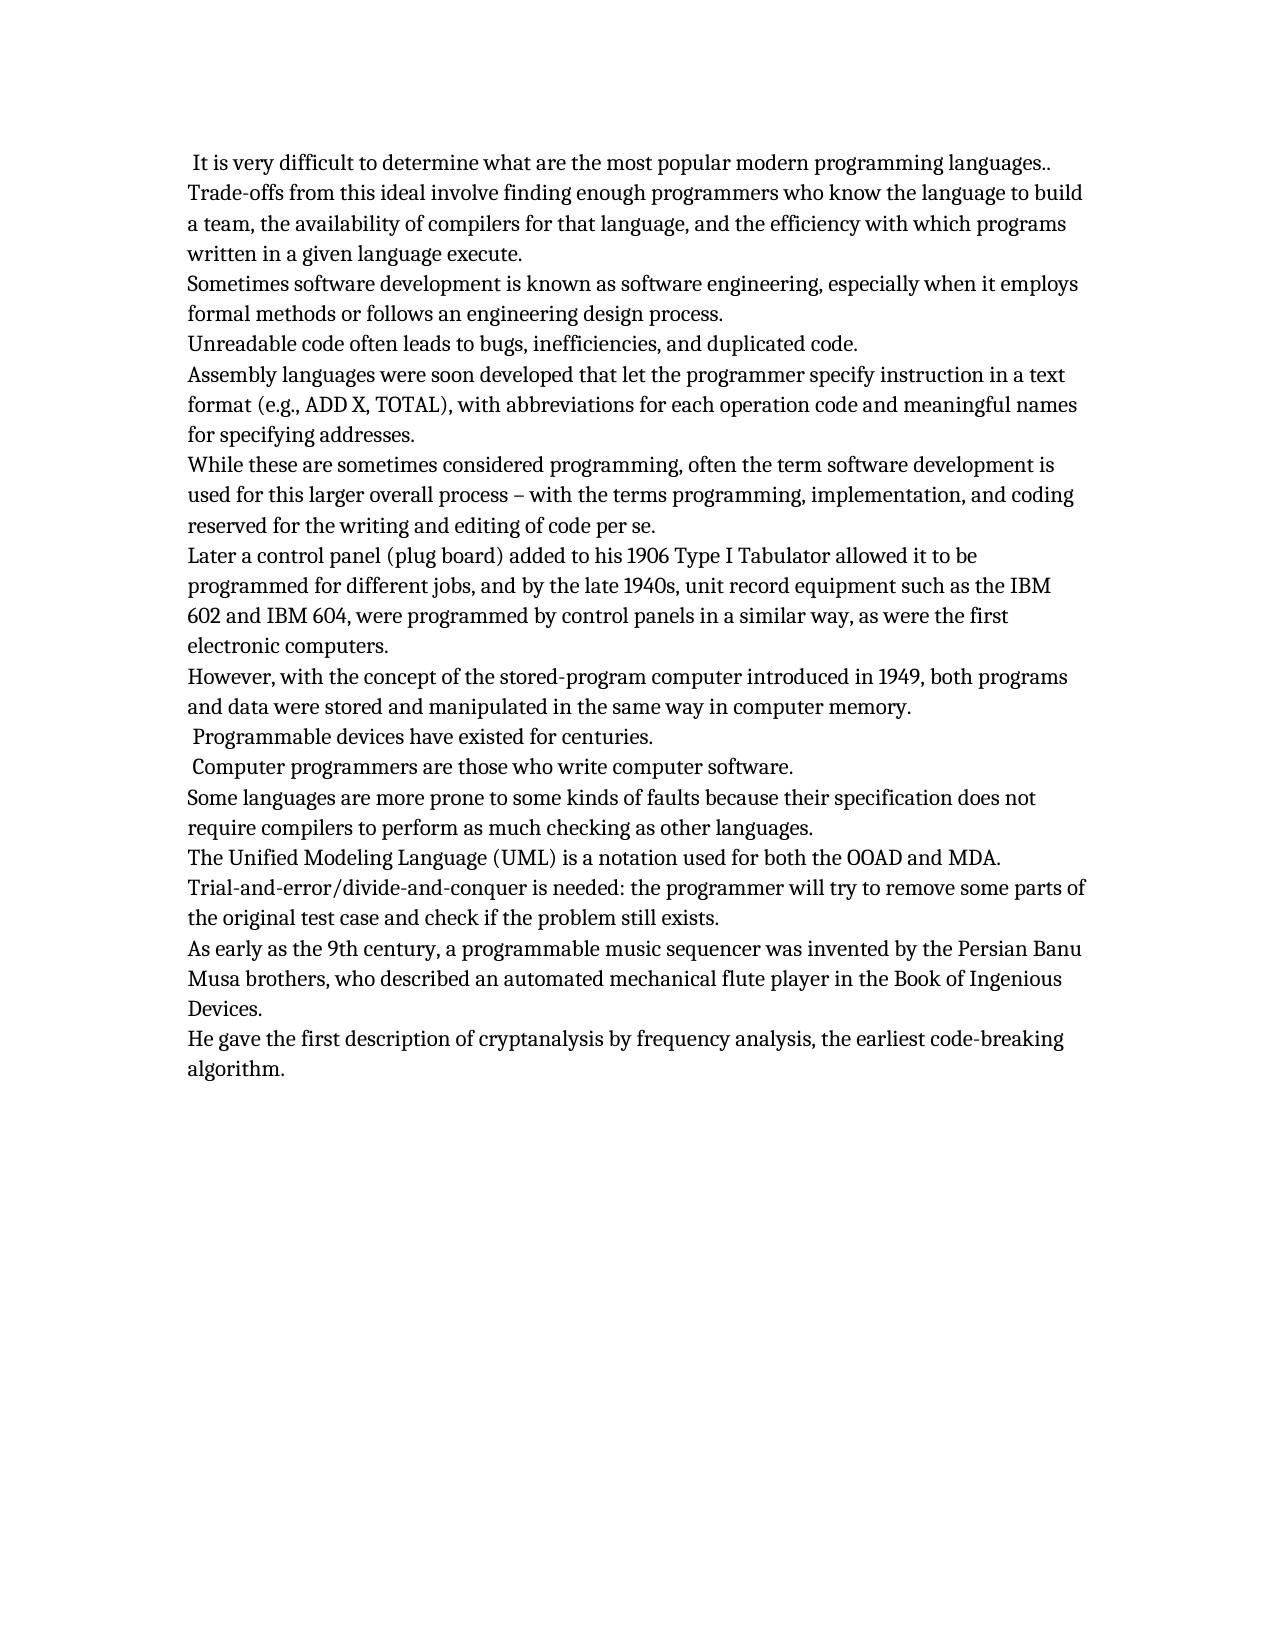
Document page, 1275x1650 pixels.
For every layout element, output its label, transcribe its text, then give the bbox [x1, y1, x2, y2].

text It is very difficult to determine what are the most popular modern programming languages.. Trade-offs from this ideal involve finding enough programmers who know the language to build a team, the availability of compilers for that language, and the efficiency with which programs written in a given language execute. Sometimes software development is known as software engineering, especially when it employs formal methods or follows an engineering design process. Unreadable code often leads to bugs, inefficiencies, and duplicated code. Assembly languages were soon developed that let the programmer specify instruction in a text format (e.g., ADD X, TOTAL), with abbreviations for each operation code and meaningful names for specifying addresses. While these are sometimes considered programming, often the term software development is used for this larger overall process – with the terms programming, implementation, and coding reserved for the writing and editing of code per se. Later a control panel (plug board) added to his 1906 Type I Tabulator allowed it to be programmed for different jobs, and by the late 1940s, unit record equipment such as the IBM 602 and IBM 604, were programmed by control panels in a similar way, as were the first electronic computers. However, with the concept of the stored-program computer introduced in 1949, both programs and data were stored and manipulated in the same way in computer memory. Programmable devices have existed for centuries. Computer programmers are those who write computer software. Some languages are more prone to some kinds of faults because their specification does not require compilers to perform as much checking as other languages. The Unified Modeling Language (UML) is a notation used for both the OOAD and MDA. Trial-and-error/divide-and-conquer is needed: the programmer will try to remove some parts of the original test case and check if the problem still exists. As early as the 9th century, a programmable music sequencer was invented by the Persian Banu Musa brothers, who described an automated mechanical flute player in the Book of Ingenious Devices. He gave the first description of cryptanalysis by frequency analysis, the earliest code-breaking algorithm. [187, 150, 1087, 1083]
